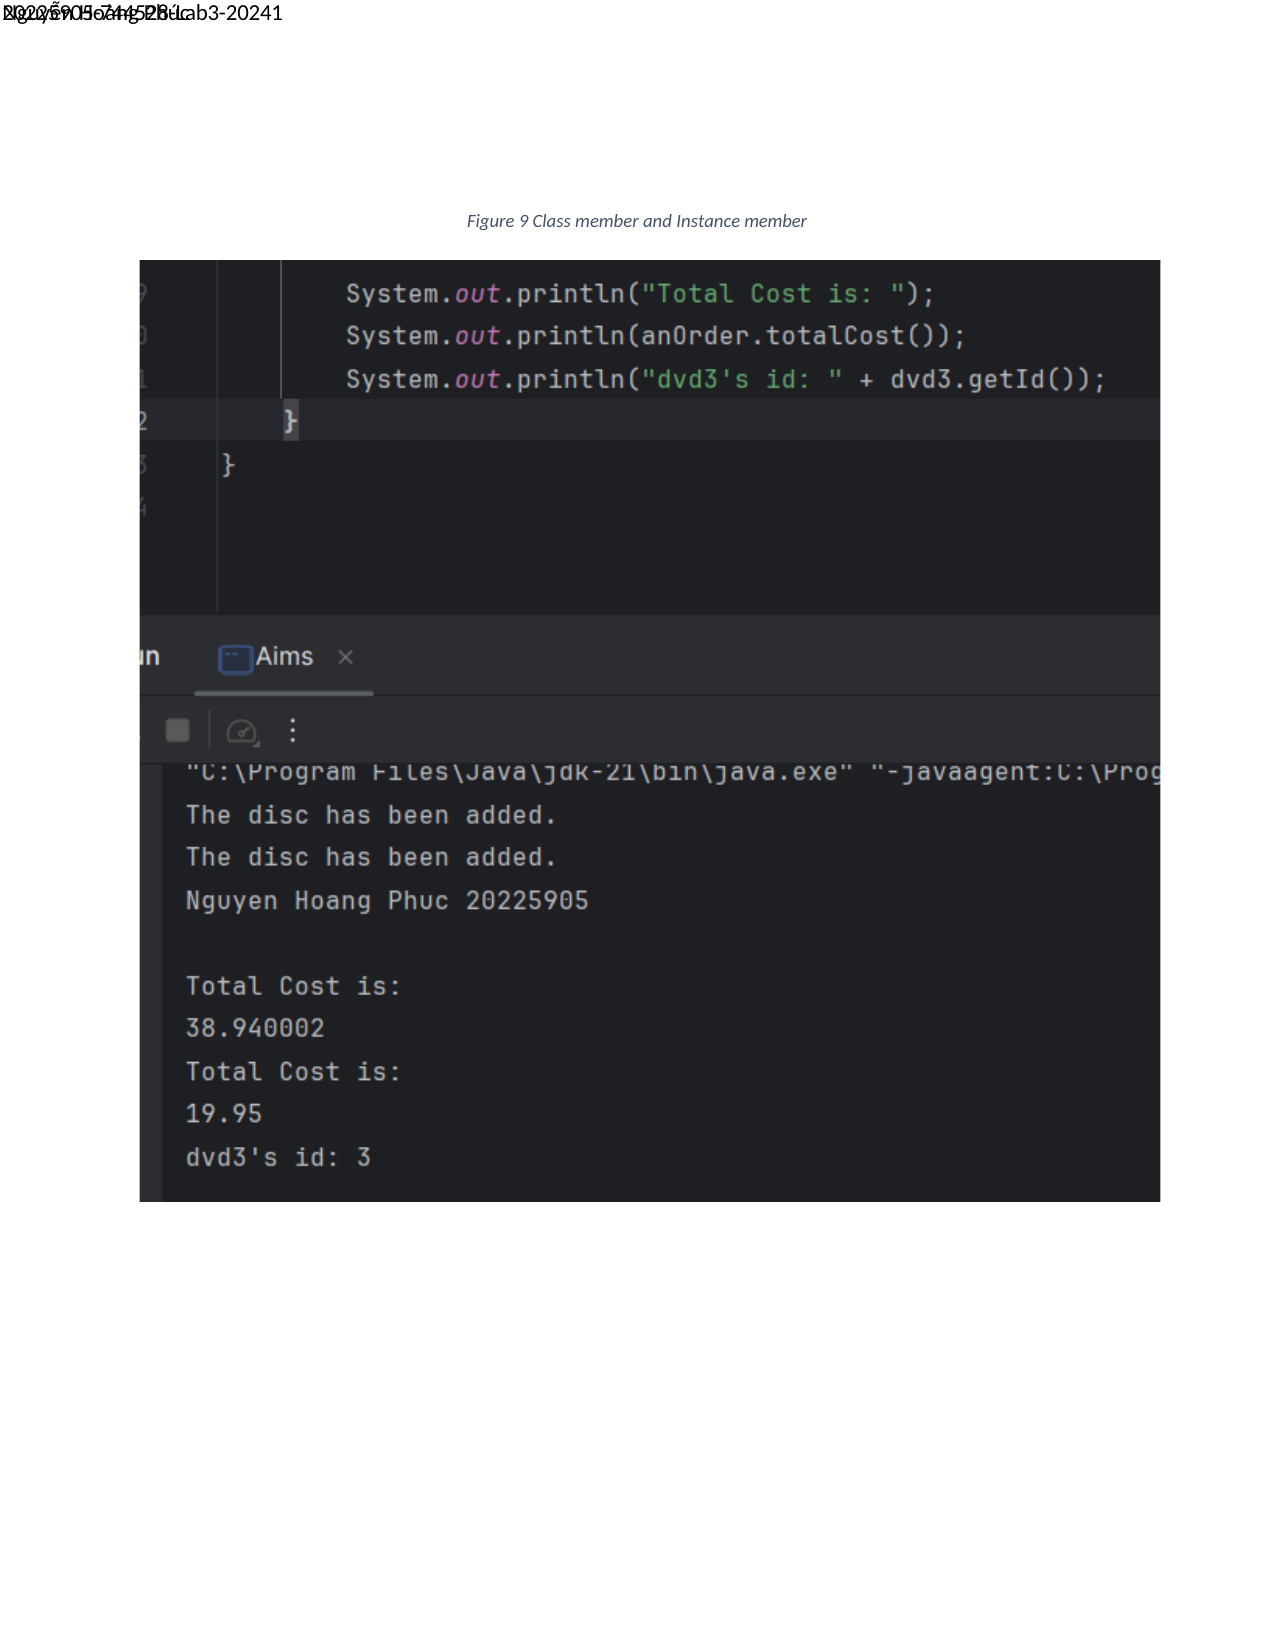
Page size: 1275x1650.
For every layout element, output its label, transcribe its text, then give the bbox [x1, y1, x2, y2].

picture [139, 260, 1161, 1202]
text Figure 9 Class member and Instance member [140, 209, 1135, 232]
